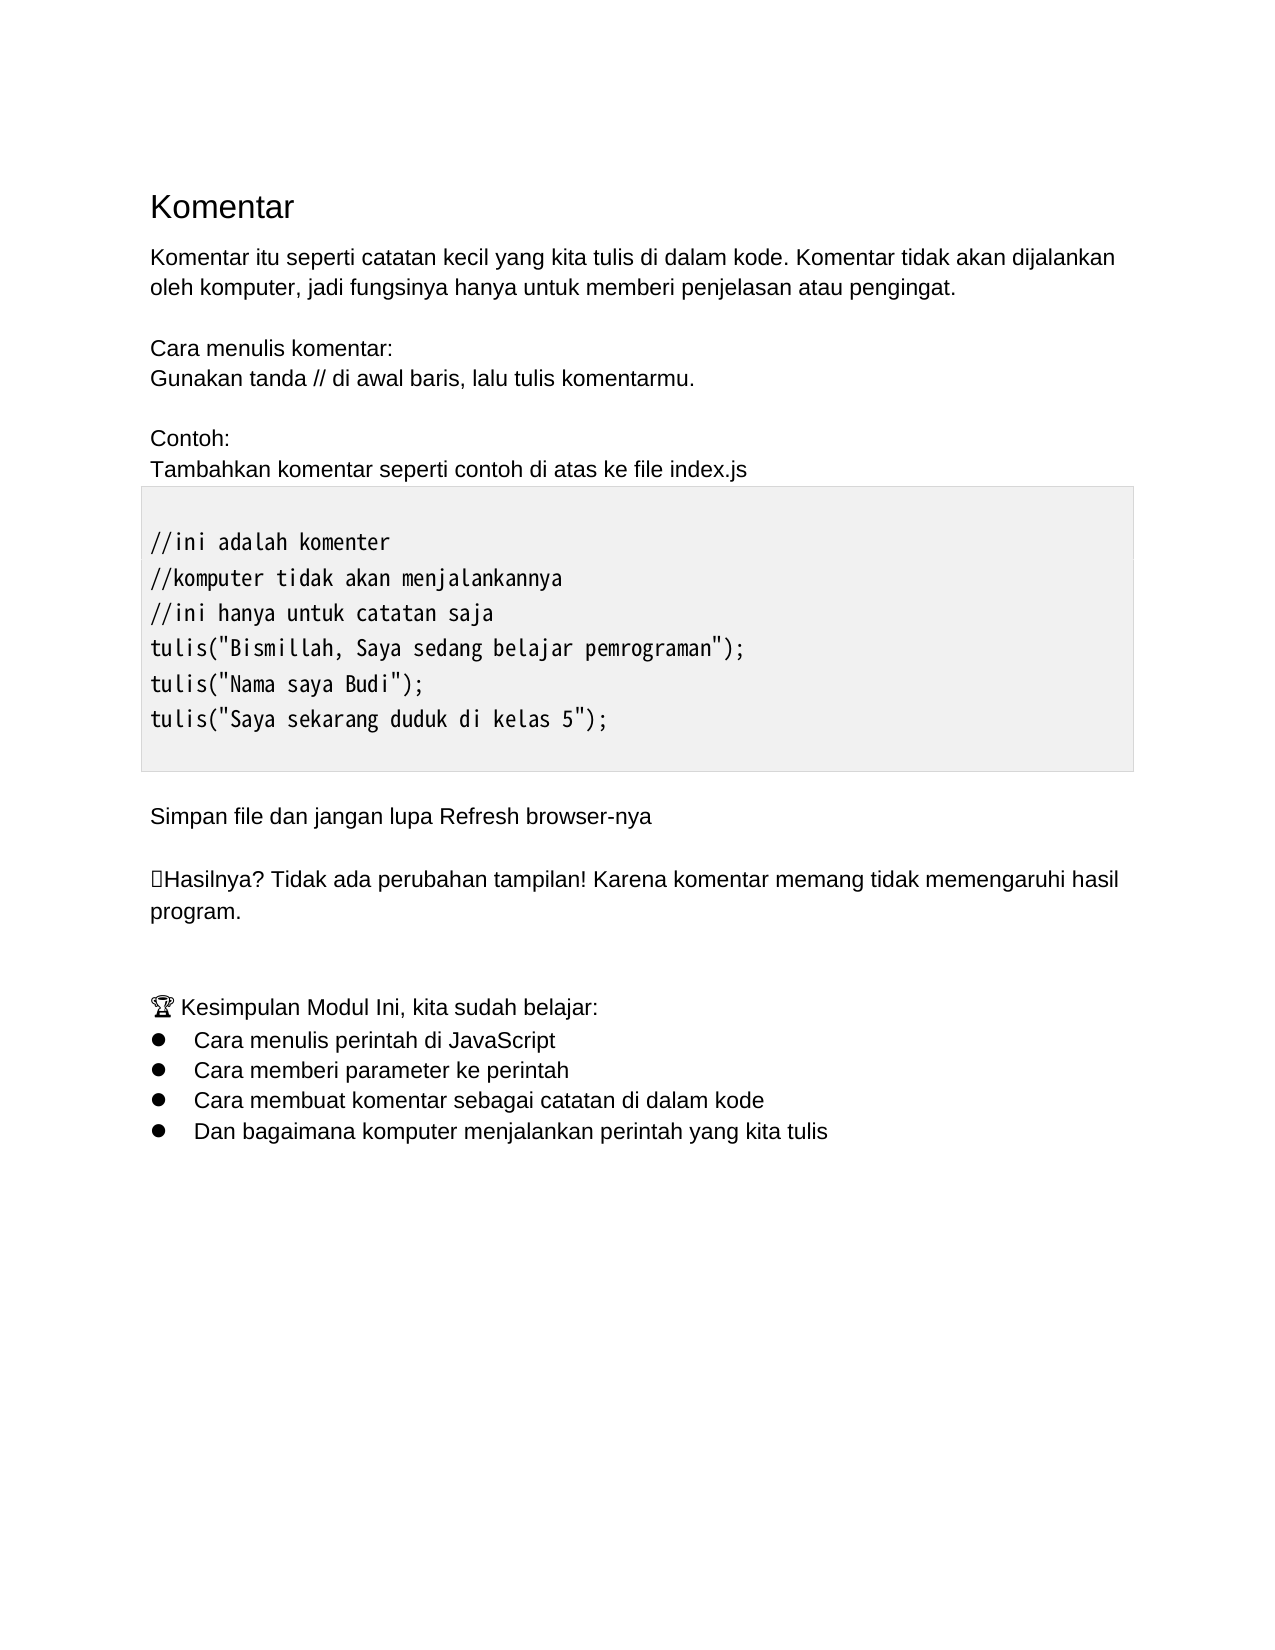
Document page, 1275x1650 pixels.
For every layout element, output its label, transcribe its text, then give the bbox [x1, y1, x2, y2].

list Cara menulis perintah di JavaScript [150, 1027, 1125, 1053]
text tulis("Nama saya Budi"); [142, 666, 1133, 701]
list Cara membuat komentar sebagai catatan di dalam kode [150, 1087, 1125, 1114]
text Gunakan tanda // di awal baris, lalu tulis komentarmu. Contoh: [150, 365, 1125, 452]
text Tambahkan komentar seperti contoh di atas ke file index.js [150, 456, 1125, 482]
text Simpan file dan jangan lupa Refresh browser-nya [150, 803, 1125, 829]
text 📌Hasilnya? Tidak ada perubahan tampilan! Karena komentar memang tidak memengaruhi hasil program. [150, 863, 1125, 924]
text tulis("Saya sekarang duduk di kelas 5"); [142, 701, 1133, 736]
text Cara menulis komentar: [150, 335, 1125, 361]
text //ini adalah komenter [142, 524, 1133, 559]
list Dan bagaimana komputer menjalankan perintah yang kita tulis [150, 1118, 1125, 1144]
text 🏆 Kesimpulan Modul Ini, kita sudah belajar: [150, 989, 1125, 1022]
text //komputer tidak akan menjalankannya [142, 559, 1133, 595]
list Cara memberi parameter ke perintah [150, 1057, 1125, 1083]
text tulis("Bismillah, Saya sedang belajar pemrograman"); [142, 630, 1133, 666]
subtitle Komentar [150, 187, 1125, 226]
text //ini hanya untuk catatan saja [142, 595, 1133, 630]
